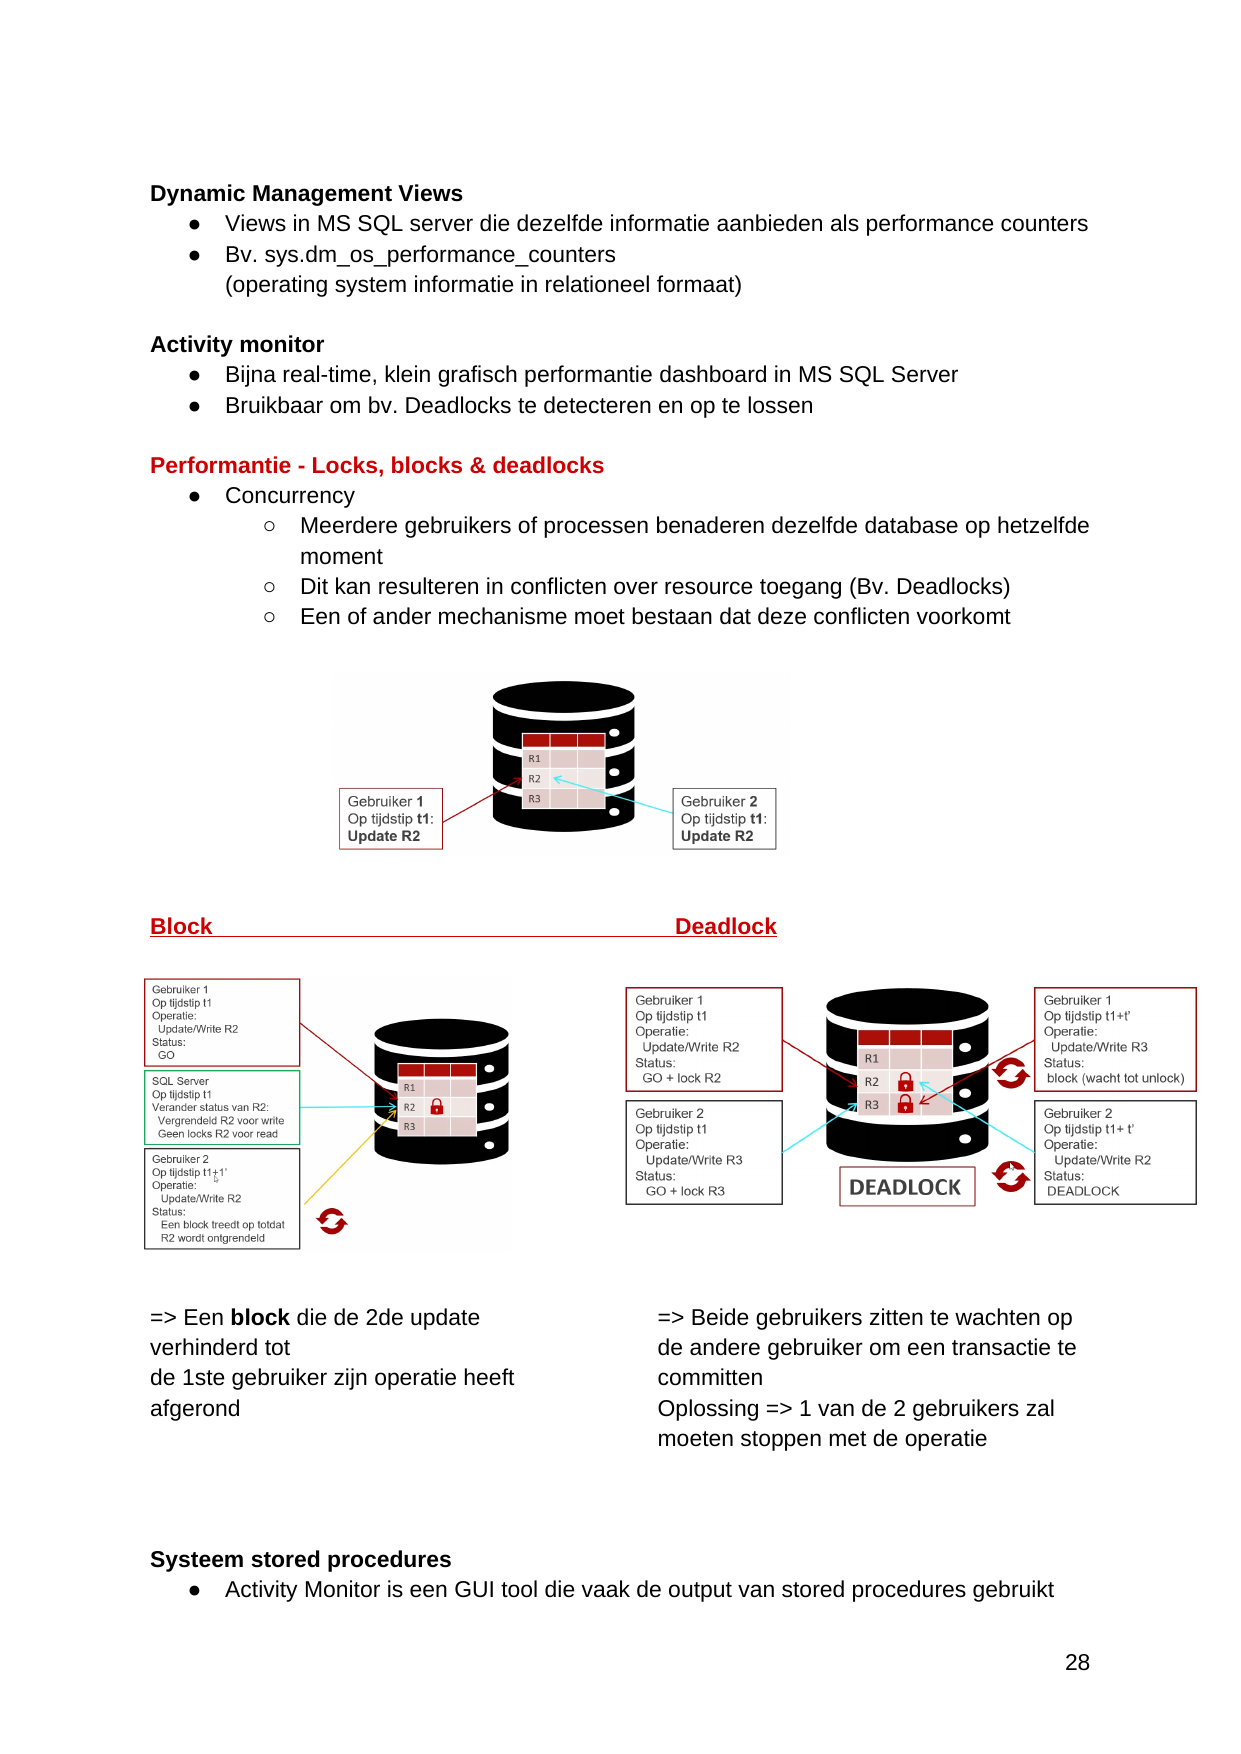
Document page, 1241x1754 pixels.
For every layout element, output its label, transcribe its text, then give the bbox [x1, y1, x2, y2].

list Bruikbaar om bv. Deadlocks te detecteren en op te lossen [187, 392, 1090, 418]
list Een of ander mechanisme moet bestaan dat deze conflicten voorkomt [262, 603, 1090, 629]
list Concurrency [187, 482, 1090, 509]
text Block Deadlock [150, 913, 1090, 939]
picture [142, 976, 512, 1252]
list Meerdere gebruikers of processen benaderen dezelfde database op hetzelfde moment [262, 512, 1090, 569]
text Systeem stored procedures [150, 1546, 1090, 1572]
text Dynamic Management Views [150, 180, 1090, 207]
list Views in MS SQL server die dezelfde informatie aanbieden als performance counters [187, 210, 1090, 237]
list Bv. sys.dm_os_performance_counters [187, 241, 1090, 267]
text Oplossing => 1 van de 2 gebruikers zal moeten stoppen met de operatie [657, 1394, 1090, 1451]
text (operating system informatie in relationeel formaat) [225, 271, 1090, 297]
text Activity monitor [150, 331, 1090, 358]
list Activity Monitor is een GUI tool die vaak de output van stored procedures gebruikt [187, 1576, 1090, 1602]
text => Een block die de 2de update verhinderd tot de 1ste gebruiker zijn operatie heeft afgerond [150, 1304, 582, 1421]
picture [623, 985, 1200, 1207]
picture [331, 672, 790, 857]
text => Beide gebruikers zitten te wachten op de andere gebruiker om een transactie te committen [657, 1304, 1090, 1391]
list Dit kan resulteren in conflicten over resource toegang (Bv. Deadlocks) [262, 573, 1090, 599]
list Bijna real-time, klein grafisch performantie dashboard in MS SQL Server [187, 361, 1090, 388]
text Performantie - Locks, blocks & deadlocks [150, 452, 1090, 478]
